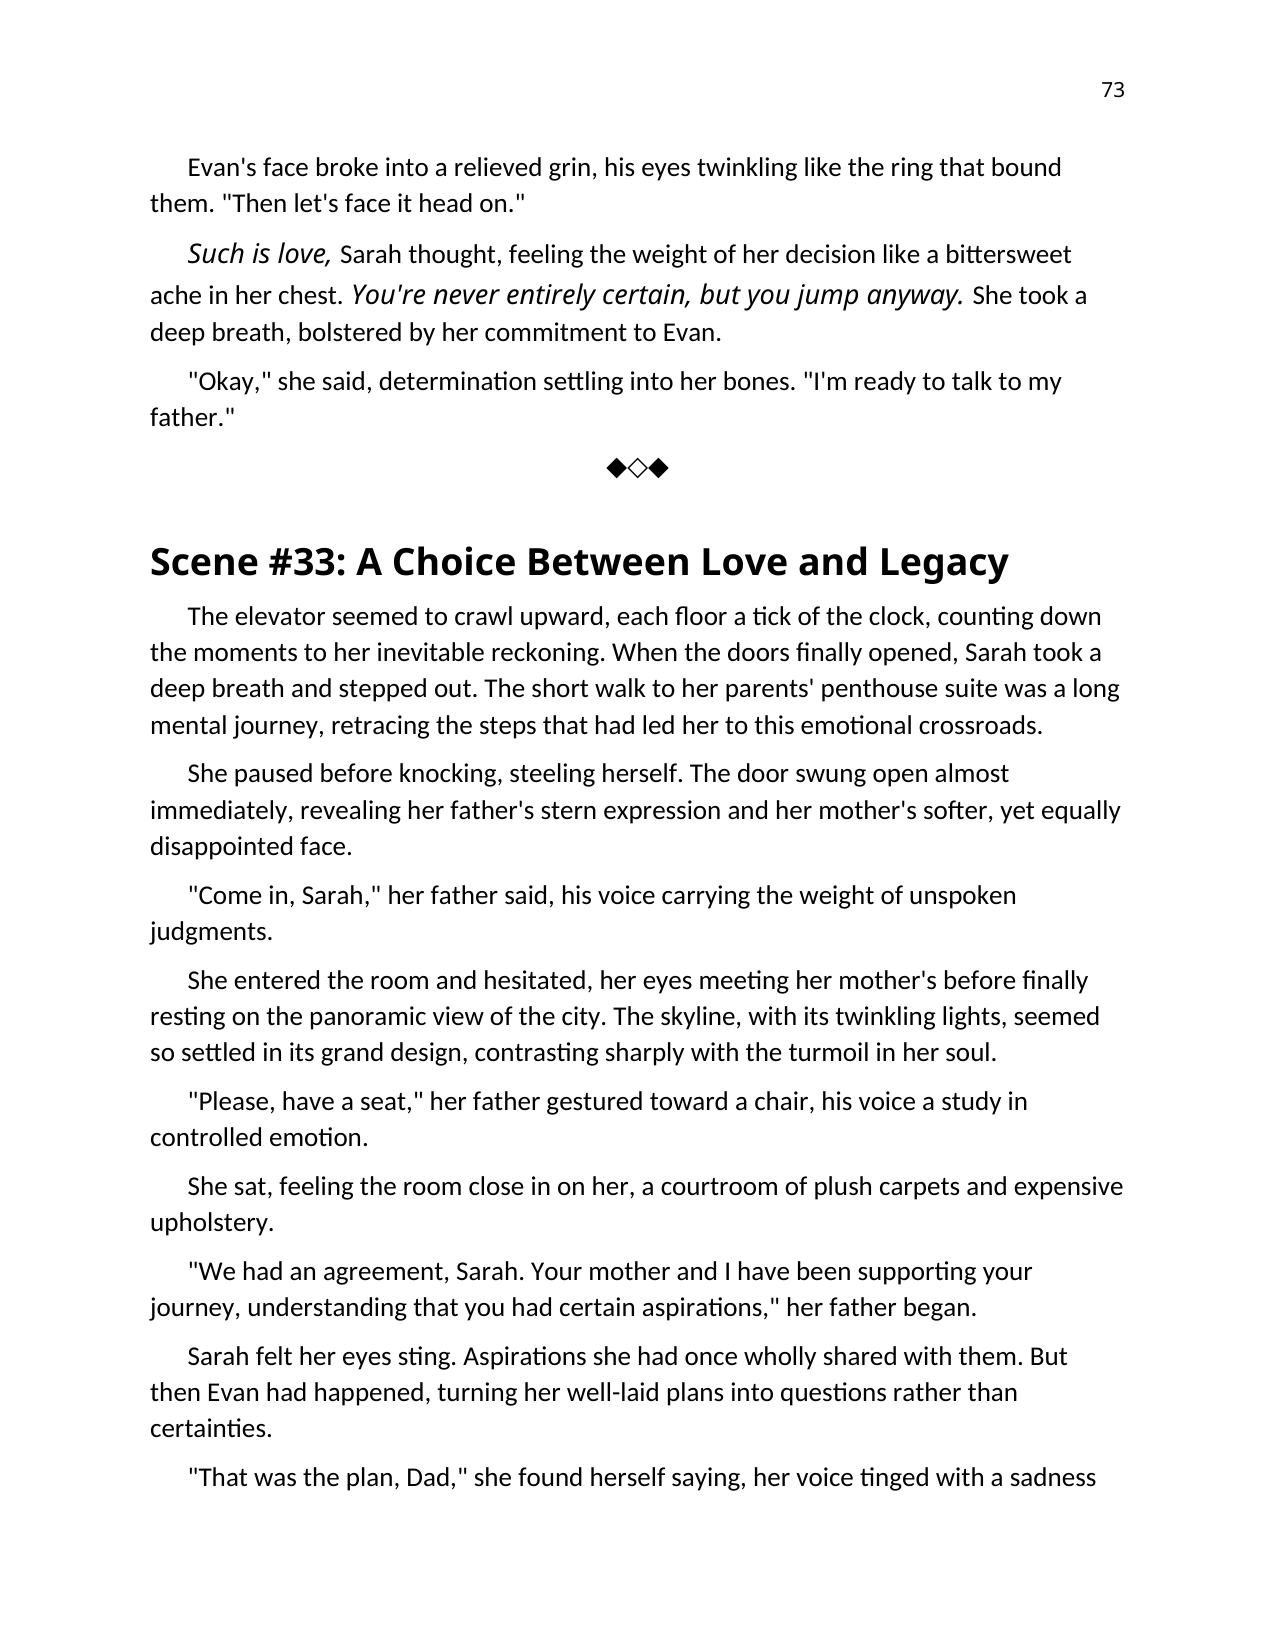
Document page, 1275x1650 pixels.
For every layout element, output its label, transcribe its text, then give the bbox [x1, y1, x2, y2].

text Evan's face broke into a relieved grin, his eyes twinkling like the ring that bound them. "Then let's face it head on." [150, 150, 1125, 219]
text "Okay," she said, determination settling into her bones. "I'm ready to talk to my father." [150, 364, 1125, 434]
text "Come in, Sarah," her father said, his voice carrying the weight of unspoken judgments. [150, 878, 1125, 947]
text She sat, feeling the room close in on her, a courtroom of plush carpets and expensive upholstery. [150, 1169, 1125, 1238]
text "We had an agreement, Sarah. Your mother and I have been supporting your journey, understanding that you had certain aspirations," her father began. [150, 1254, 1125, 1323]
text Scene #33: A Choice Between Love and Legacy [150, 536, 1125, 587]
text She paused before knocking, steeling herself. The door swung open almost immediately, revealing her father's stern expression and her mother's softer, yet equally disappointed face. [150, 757, 1125, 862]
text ◆◇◆ [150, 449, 1125, 482]
text "Please, have a seat," her father gestured toward a chair, his voice a study in controlled emotion. [150, 1084, 1125, 1153]
text Such is love, Sarah thought, feeling the weight of her decision like a bittersweet ache in her chest. You're never entirely certain, but you jump anyway. She took a deep breath, bolstered by her commitment to Evan. [150, 235, 1125, 349]
text Sarah felt her eyes sting. Aspirations she had once wholly shared with them. But then Evan had happened, turning her well-laid plans into questions rather than certainties. [150, 1339, 1125, 1445]
text She entered the room and hesitated, her eyes meeting her mother's before finally resting on the panoramic view of the city. The skyline, with its twinkling lights, seemed so settled in its grand design, contrasting sharply with the turmoil in her soul. [150, 963, 1125, 1068]
text The elevator seemed to crawl upward, each floor a tick of the clock, counting down the moments to her inevitable reckoning. When the doors finally opened, Sarah took a deep breath and stepped out. The short walk to her parents' penthouse suite was a long mental journey, retracing the steps that had led her to this emotional crossroads. [150, 599, 1125, 741]
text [150, 1460, 1125, 1493]
